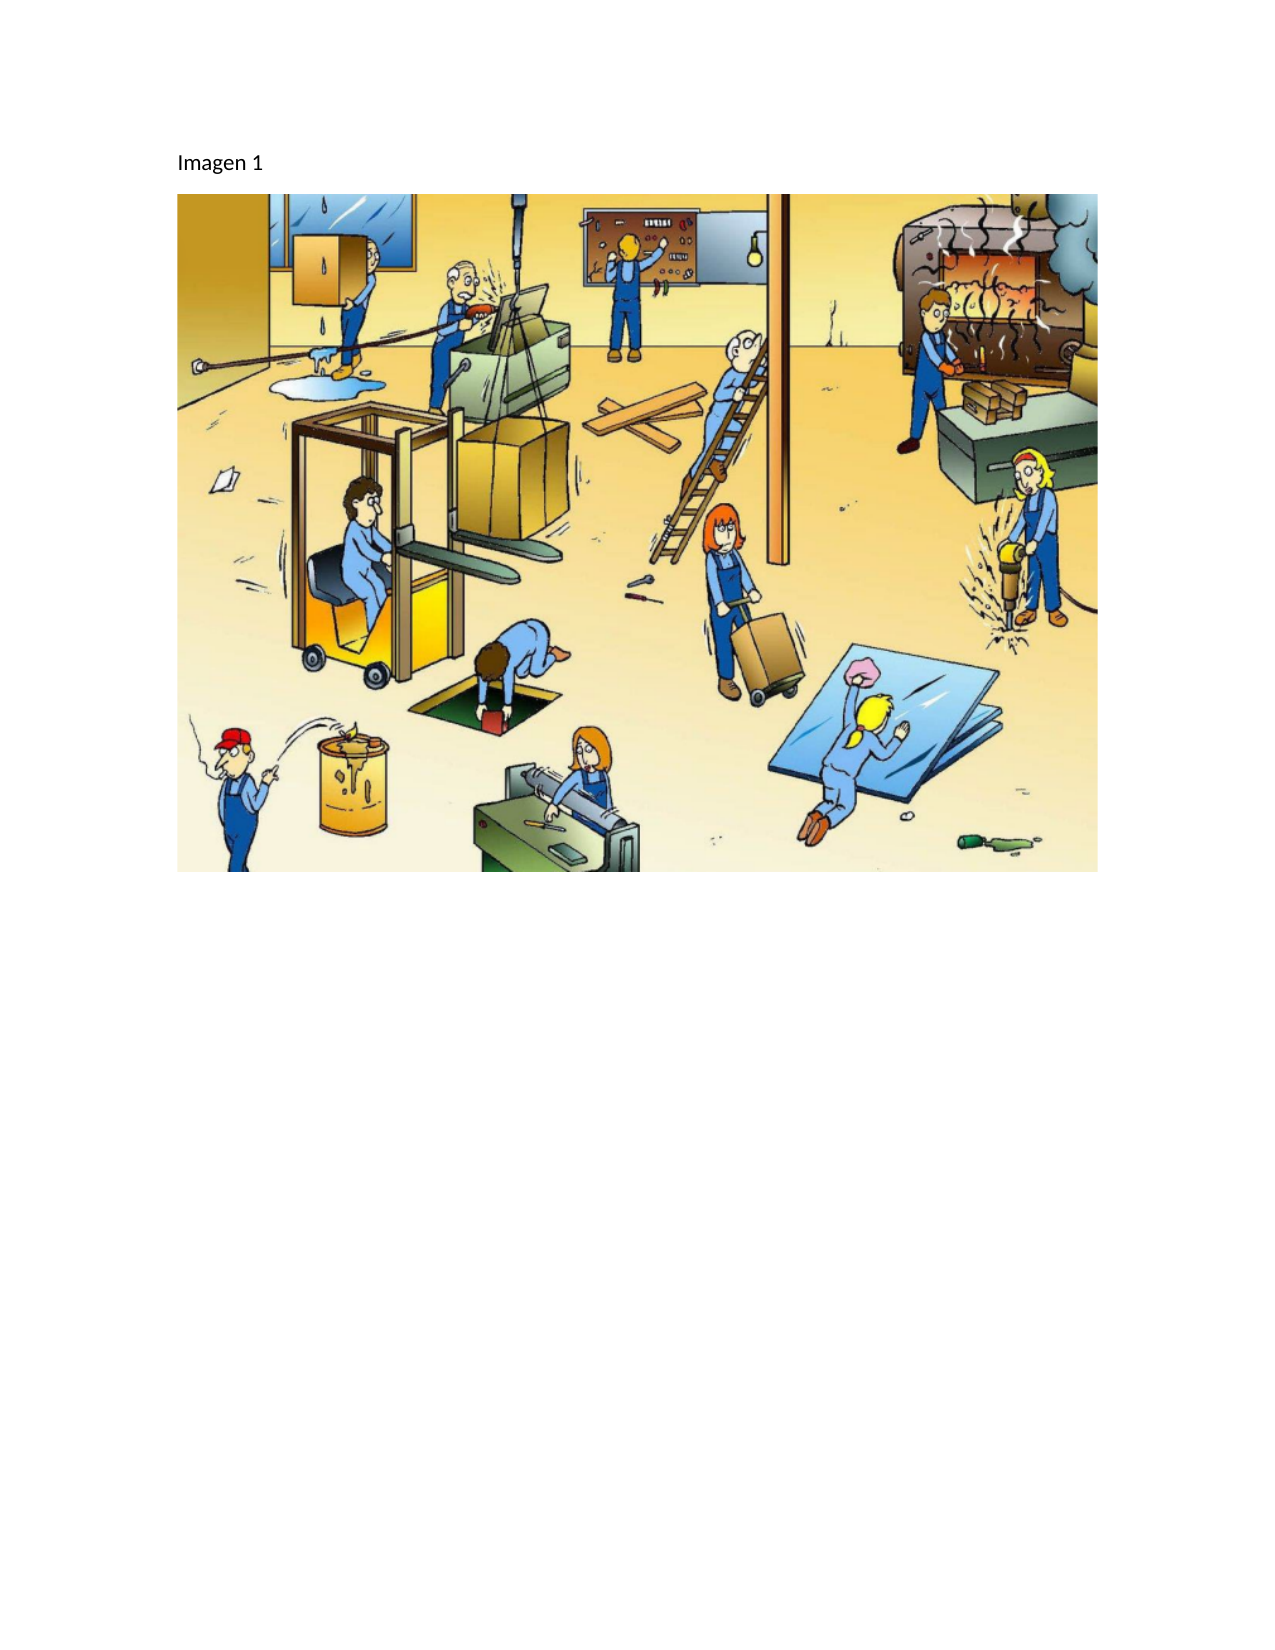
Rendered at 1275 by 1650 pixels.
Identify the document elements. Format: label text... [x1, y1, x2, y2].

picture [177, 194, 1098, 872]
text Imagen 1 [177, 148, 1098, 176]
